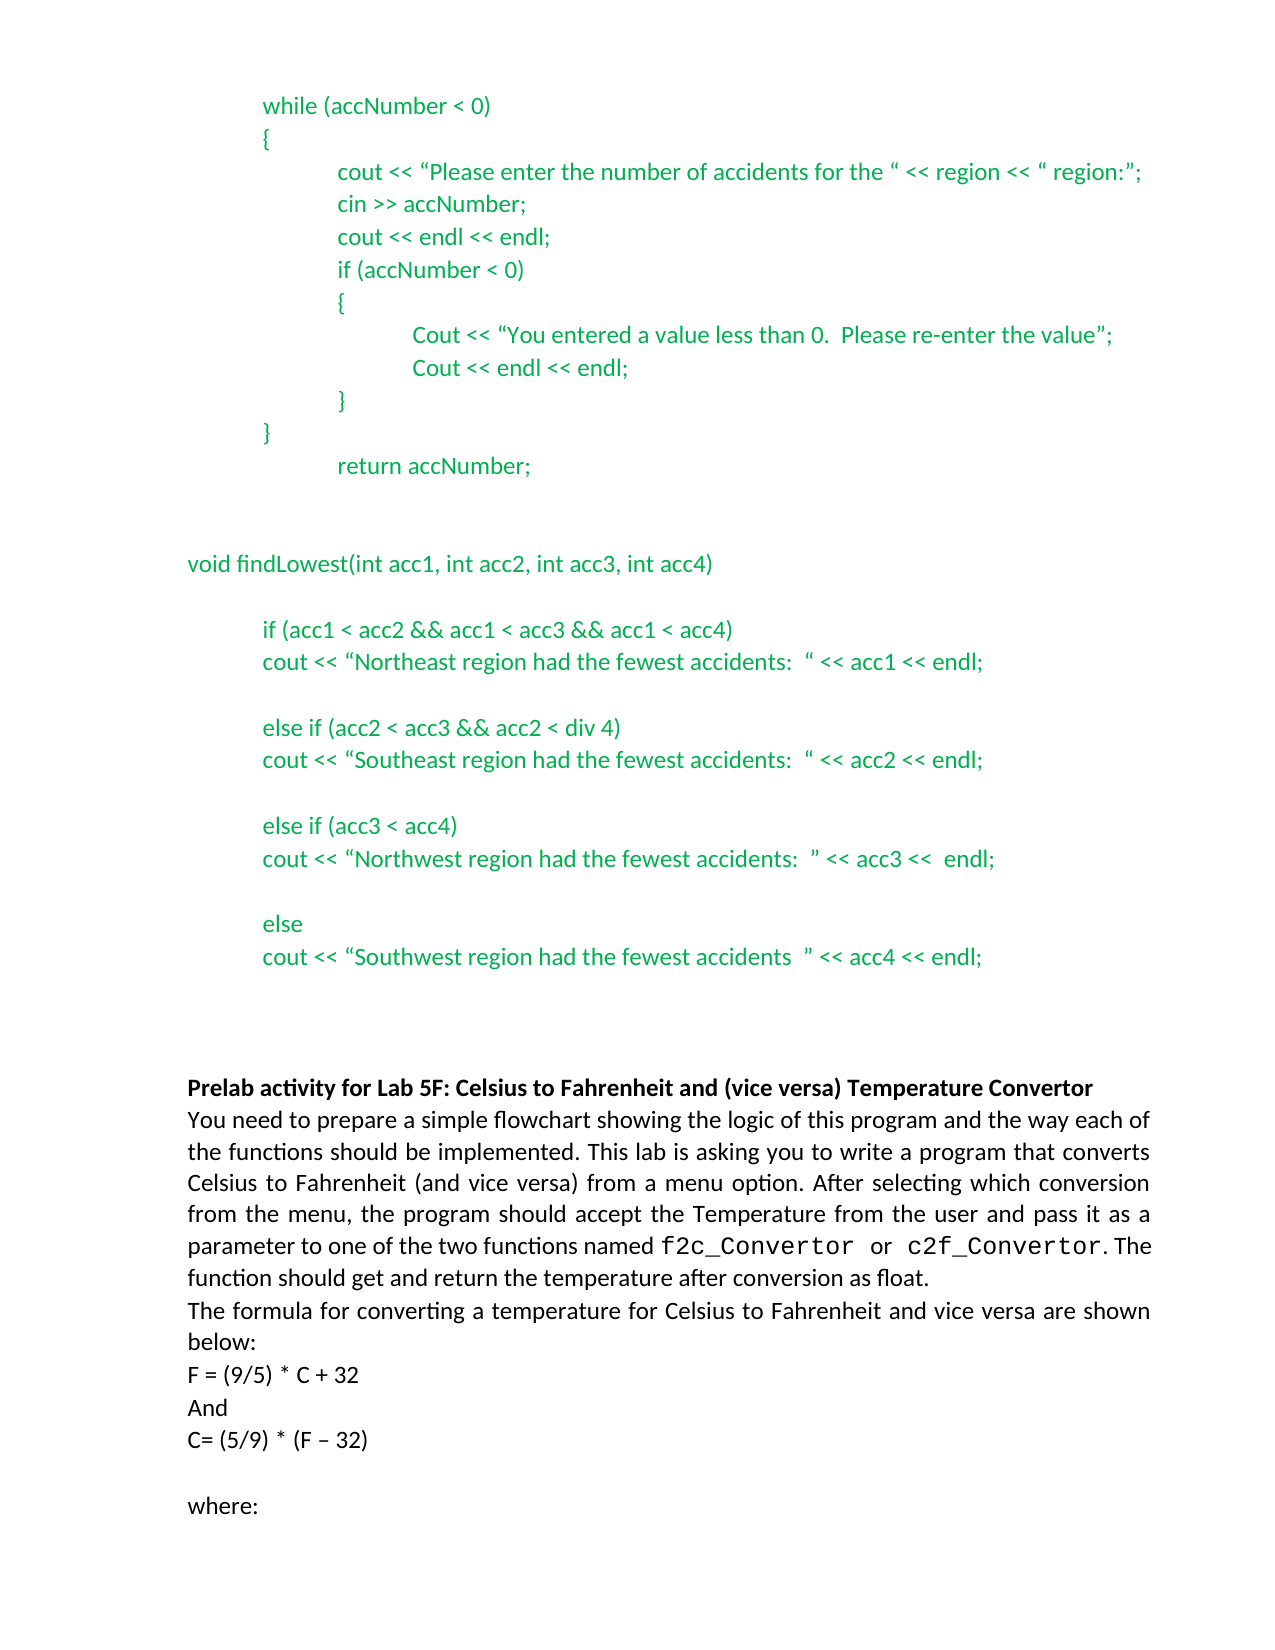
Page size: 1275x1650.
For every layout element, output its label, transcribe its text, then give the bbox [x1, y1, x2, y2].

text } [187, 417, 1152, 448]
text if (accNumber < 0) [187, 254, 1152, 284]
text { [187, 287, 1152, 317]
text } [187, 385, 1152, 415]
text return accNumber; [263, 450, 1152, 481]
text Cout << endl << endl; [187, 352, 1152, 383]
text else if (acc2 < acc3 && acc2 < div 4) [188, 712, 1152, 742]
text cout << “Northeast region had the fewest accidents: “ << acc1 << endl; [188, 646, 1152, 677]
text cout << “Northwest region had the fewest accidents: ” << acc3 << endl; [188, 843, 1152, 873]
text cout << “Southeast region had the fewest accidents: “ << acc2 << endl; [188, 744, 1152, 775]
text void findLowest(int acc1, int acc2, int acc3, int acc4) [187, 548, 1152, 579]
text The formula for converting a temperature for Celsius to Fahrenheit and vice versa are shown below: [187, 1295, 1152, 1357]
text cout << “Please enter the number of accidents for the “ << region << “ region:”; [263, 156, 1152, 186]
text while (accNumber < 0) [188, 90, 1152, 121]
text Cout << “You entered a value less than 0. Please re-enter the value”; [187, 319, 1152, 350]
text where: [187, 1490, 1152, 1521]
text cout << endl << endl; [187, 221, 1152, 252]
text And [187, 1392, 1152, 1422]
text else [188, 908, 1152, 939]
text cout << “Southwest region had the fewest accidents ” << acc4 << endl; [188, 941, 1152, 971]
text else if (acc3 < acc4) [188, 810, 1152, 841]
text Prelab activity for Lab 5F: Celsius to Fahrenheit and (vice versa) Temperature Convertor [187, 1072, 1152, 1102]
text { [188, 123, 1152, 154]
text cin >> accNumber; [187, 188, 1152, 219]
text C= (5/9) * (F – 32) [187, 1424, 1152, 1455]
text if (acc1 < acc2 && acc1 < acc3 && acc1 < acc4) [188, 614, 1152, 644]
text F = (9/5) * C + 32 [187, 1359, 1152, 1390]
text You need to prepare a simple flowchart showing the logic of this program and the way each of the functions should be implemented. This lab is asking you to write a program that converts Celsius to Fahrenheit (and vice versa) from a menu option. After selecting which conversion from the menu, the program should accept the Temperature from the user and pass it as a parameter to one of the two functions named f2c_Convertor or c2f_Convertor. The function should get and return the temperature after conversion as float. [187, 1104, 1152, 1293]
